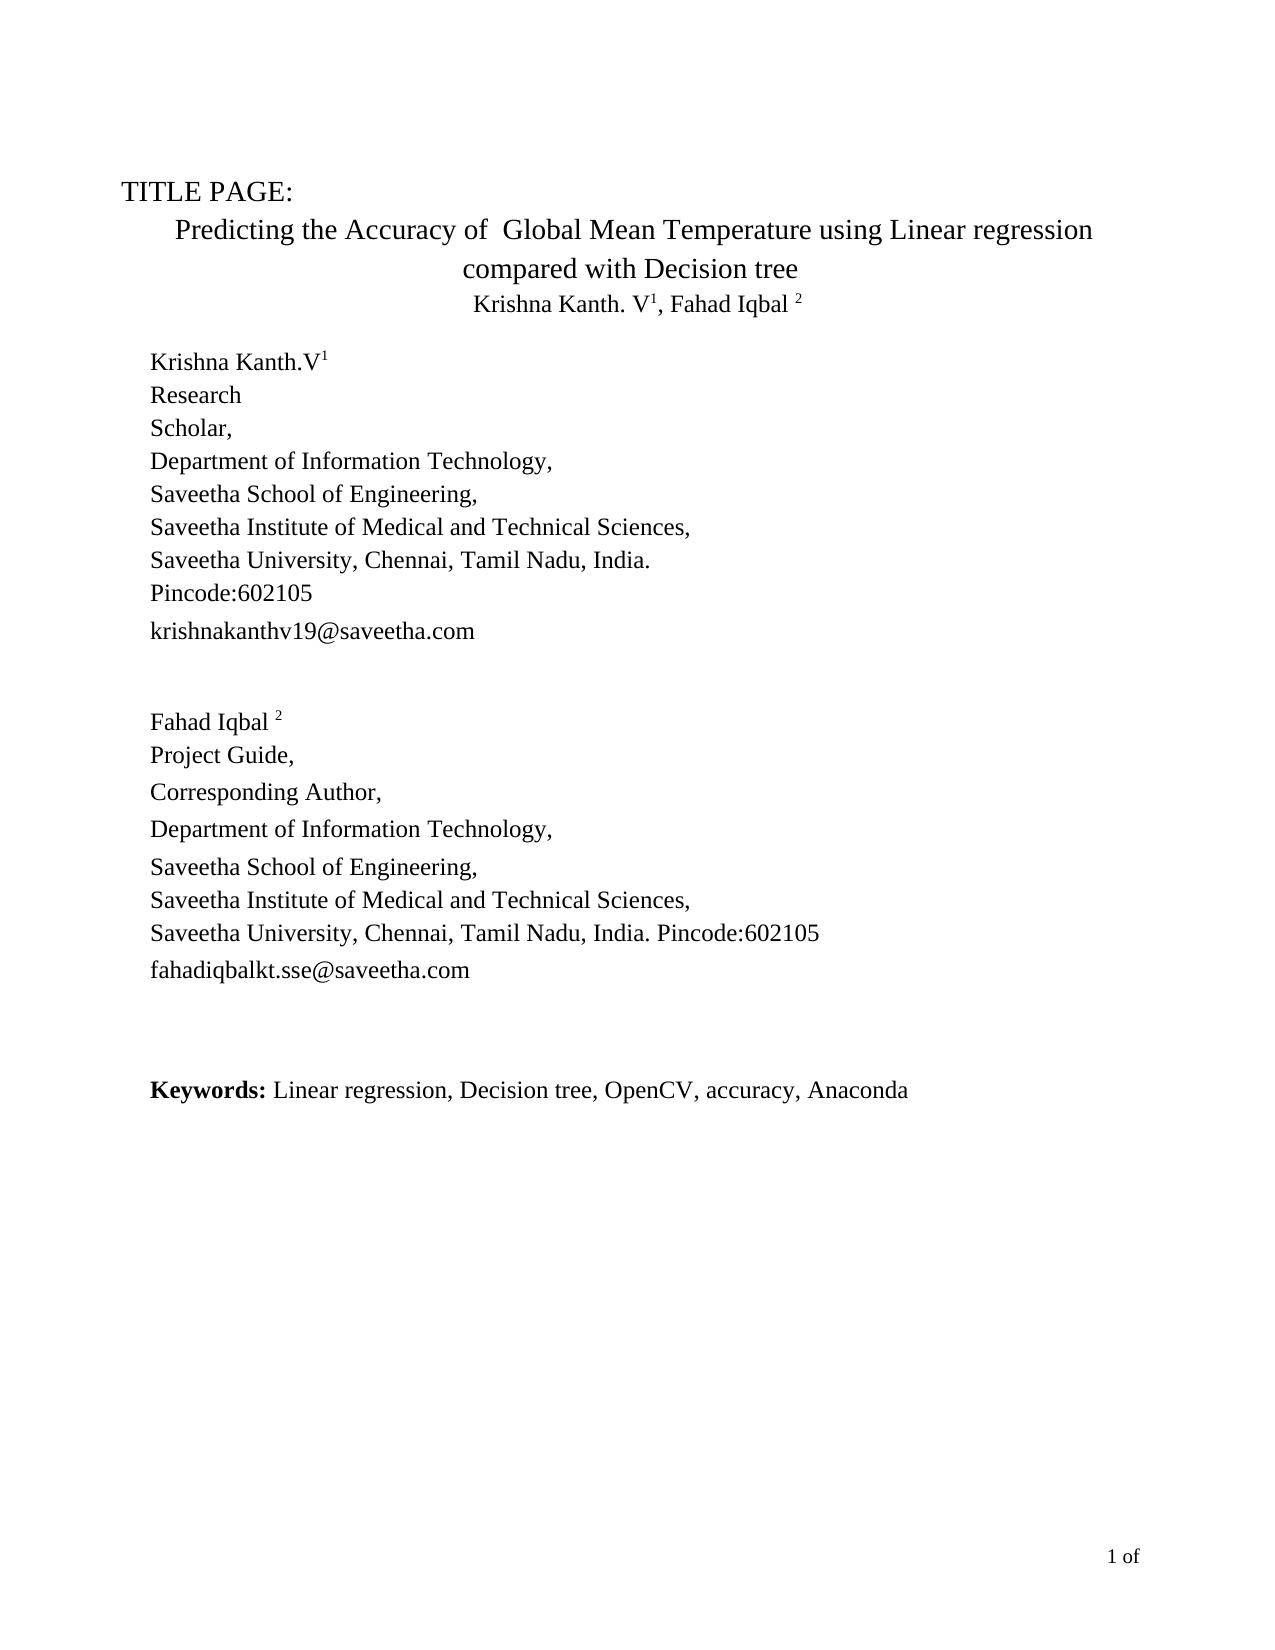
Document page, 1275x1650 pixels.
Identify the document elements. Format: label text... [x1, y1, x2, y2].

text Saveetha Institute of Medical and Technical Sciences, [150, 885, 1139, 914]
text Saveetha Institute of Medical and Technical Sciences, [150, 512, 1139, 541]
text Predicting the Accuracy of Global Mean Temperature using Linear regression compared with Decision tree [121, 212, 1139, 284]
text Krishna Kanth. V1, Fahad Iqbal 2 [160, 289, 1115, 318]
text Saveetha University, Chennai, Tamil Nadu, India. Pincode:602105 [150, 546, 817, 607]
text krishnakanthv19@saveetha.com [150, 616, 817, 645]
text Saveetha School of Engineering, [150, 852, 655, 881]
text Department of Information Technology, Saveetha School of Engineering, [150, 446, 627, 508]
text Department of Information Technology, [150, 814, 655, 843]
text Krishna Kanth.V1 Research Scholar, [150, 347, 330, 442]
text TITLE PAGE: [121, 174, 1139, 207]
text Corresponding Author, [150, 777, 549, 806]
text Fahad Iqbal 2 [150, 707, 1139, 735]
text fahadiqbalkt.sse@saveetha.com [150, 955, 817, 984]
text Saveetha University, Chennai, Tamil Nadu, India. Pincode:602105 [150, 918, 955, 947]
text Project Guide, [150, 740, 549, 768]
text Keywords: Linear regression, Decision tree, OpenCV, accuracy, Anaconda [150, 1076, 1139, 1104]
